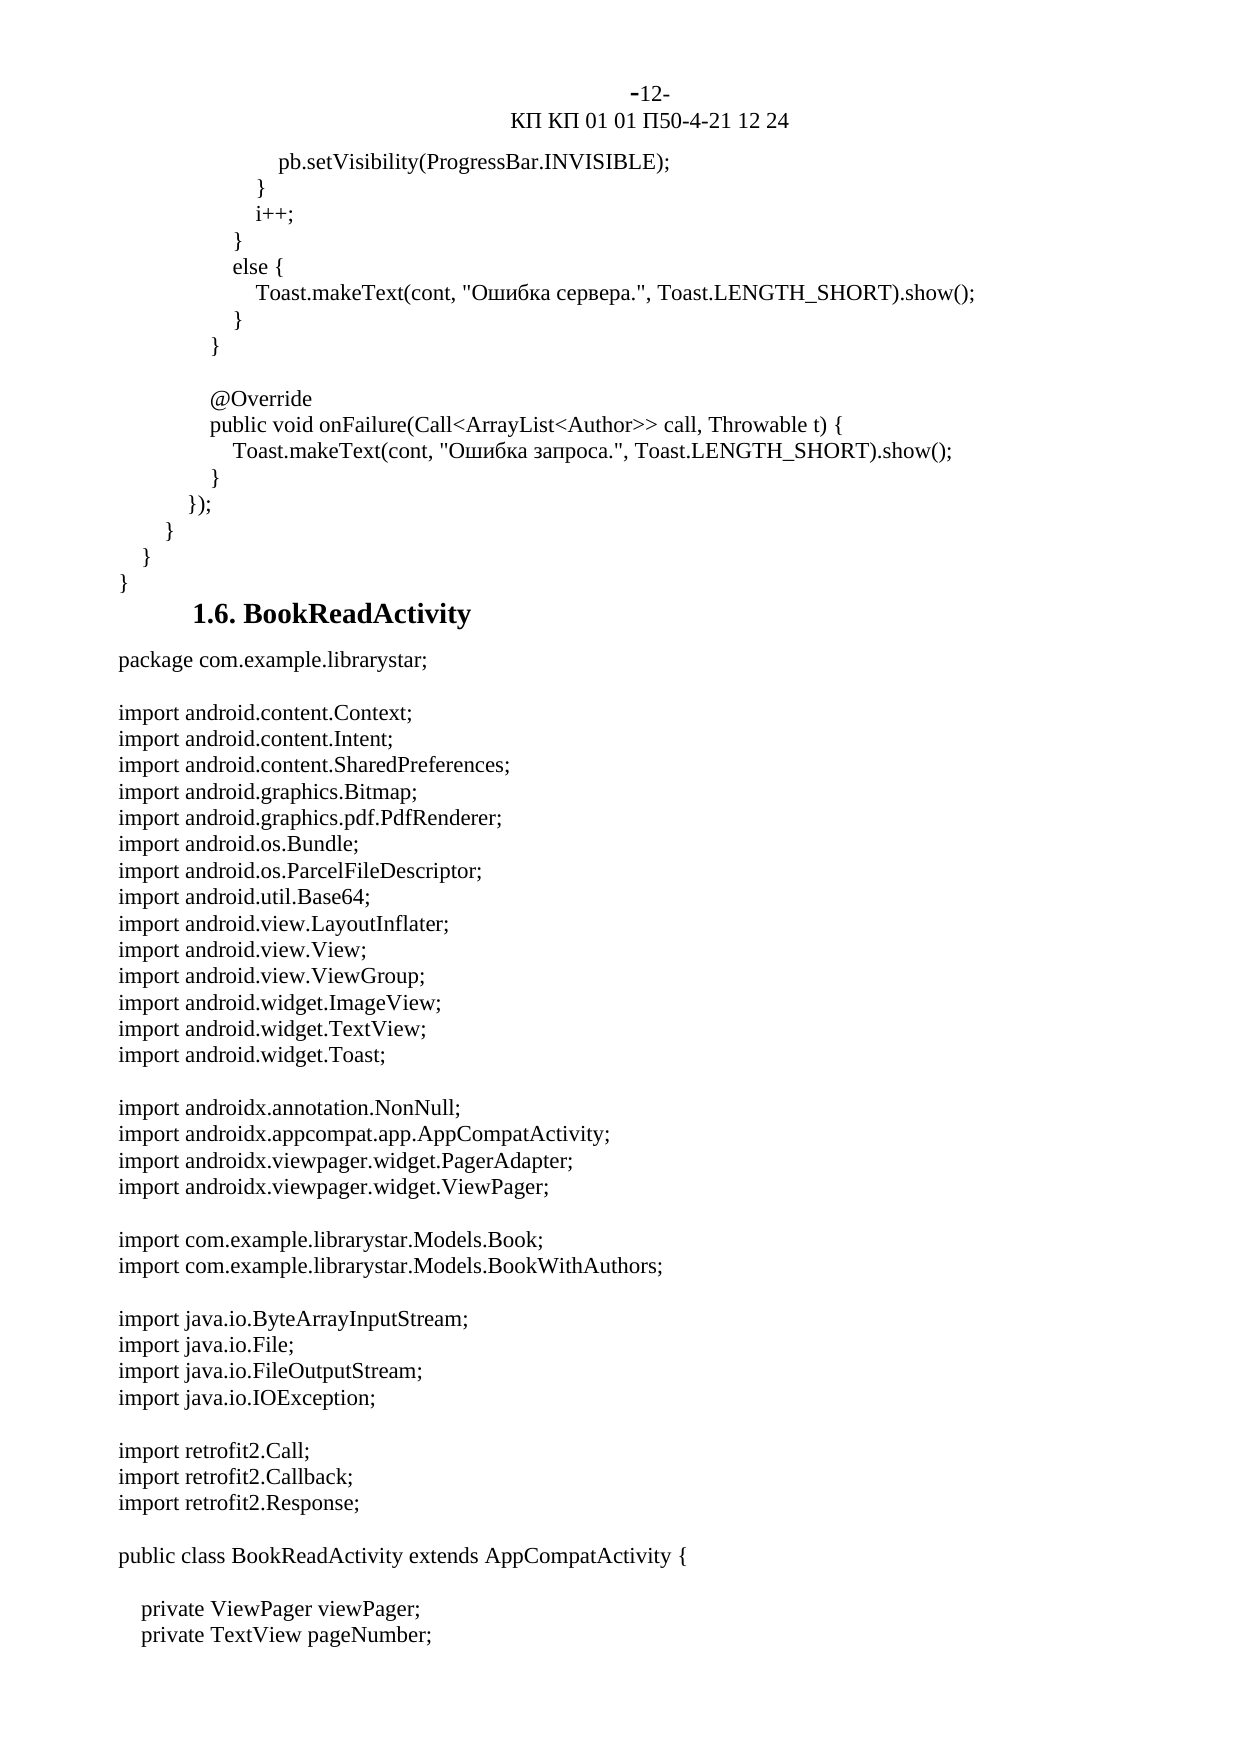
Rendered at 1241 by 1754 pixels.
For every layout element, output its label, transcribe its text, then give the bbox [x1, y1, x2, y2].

text import com.example.librarystar.Models.Book; [118, 1226, 1181, 1252]
text Toast.makeText(cont, "Ошибка сервера.", Toast.LENGTH_SHORT).show(); [118, 279, 1181, 306]
text } [118, 306, 1181, 332]
text import android.widget.ImageView; [118, 989, 1181, 1015]
text Toast.makeText(cont, "Ошибка запроса.", Toast.LENGTH_SHORT).show(); [118, 438, 1181, 464]
text }); [118, 490, 1181, 517]
text import androidx.viewpager.widget.ViewPager; [118, 1173, 1181, 1199]
text import com.example.librarystar.Models.BookWithAuthors; [118, 1252, 1181, 1278]
text import java.io.File; [118, 1331, 1181, 1358]
text private TextView pageNumber; [118, 1621, 1181, 1647]
text } [118, 569, 1181, 596]
text import android.widget.Toast; [118, 1041, 1181, 1068]
text pb.setVisibility(ProgressBar.INVISIBLE); [118, 148, 1181, 174]
text import retrofit2.Call; [118, 1437, 1181, 1463]
text package com.example.librarystar; [118, 646, 1181, 672]
text import retrofit2.Callback; [118, 1463, 1181, 1489]
text import android.content.SharedPreferences; [118, 751, 1181, 778]
text else { [118, 253, 1181, 279]
text import android.util.Base64; [118, 883, 1181, 909]
text } [118, 464, 1181, 490]
text import android.widget.TextView; [118, 1015, 1181, 1041]
text import android.os.ParcelFileDescriptor; [118, 857, 1181, 883]
text } [118, 332, 1181, 358]
text } [118, 227, 1181, 253]
text import java.io.ByteArrayInputStream; [118, 1305, 1181, 1331]
text public class BookReadActivity extends AppCompatActivity { [118, 1542, 1181, 1568]
text } [118, 543, 1181, 569]
text public void onFailure(Call<ArrayList<Author>> call, Throwable t) { [118, 411, 1181, 438]
subtitle BookReadActivity [118, 596, 1181, 629]
text } [118, 517, 1181, 543]
text import android.view.View; [118, 936, 1181, 962]
text import retrofit2.Response; [118, 1489, 1181, 1516]
text } [118, 174, 1181, 200]
text import androidx.appcompat.app.AppCompatActivity; [118, 1120, 1181, 1147]
text import android.graphics.pdf.PdfRenderer; [118, 804, 1181, 831]
text import android.content.Intent; [118, 725, 1181, 751]
text private ViewPager viewPager; [118, 1595, 1181, 1621]
text import android.os.Bundle; [118, 831, 1181, 857]
text import androidx.annotation.NonNull; [118, 1094, 1181, 1120]
text import androidx.viewpager.widget.PagerAdapter; [118, 1147, 1181, 1173]
text import android.view.LayoutInflater; [118, 909, 1181, 936]
text import android.view.ViewGroup; [118, 962, 1181, 989]
text import android.graphics.Bitmap; [118, 778, 1181, 804]
text import java.io.FileOutputStream; [118, 1358, 1181, 1384]
text import java.io.IOException; [118, 1384, 1181, 1410]
text import android.content.Context; [118, 699, 1181, 725]
text i++; [118, 200, 1181, 227]
text @Override [118, 385, 1181, 411]
